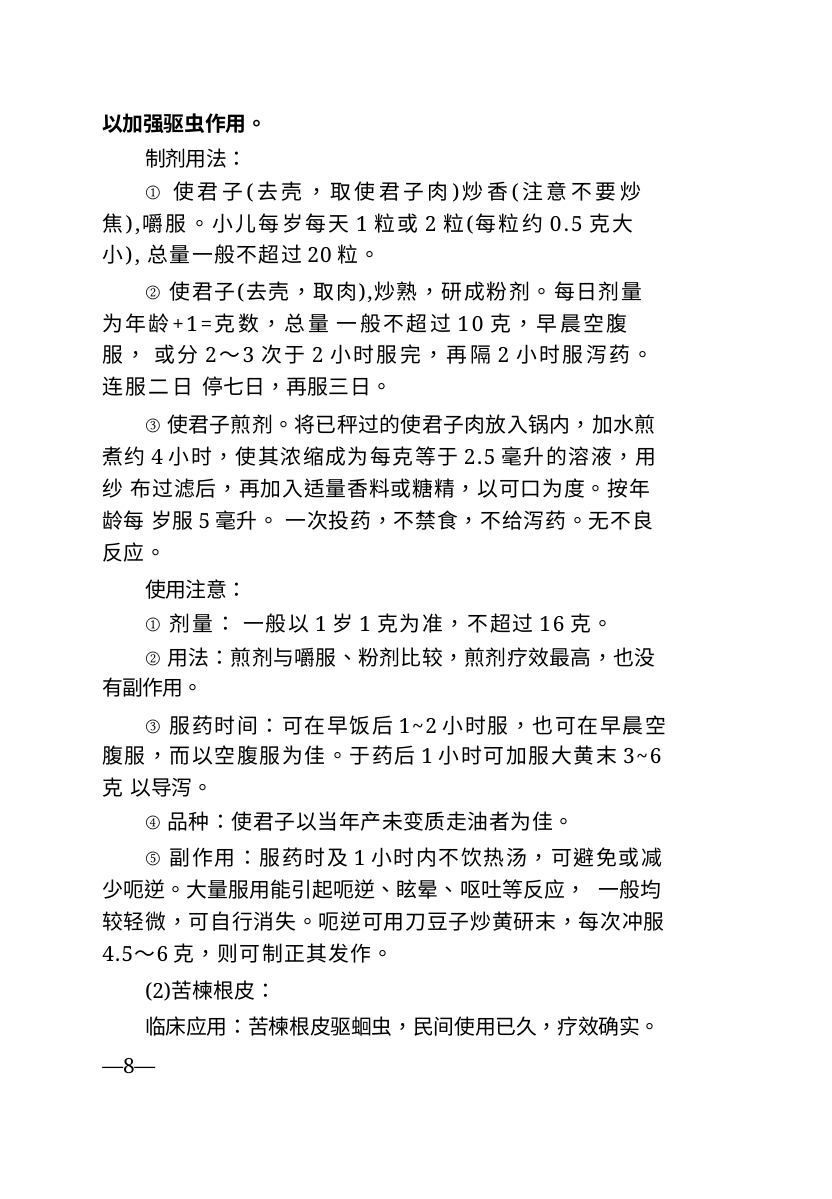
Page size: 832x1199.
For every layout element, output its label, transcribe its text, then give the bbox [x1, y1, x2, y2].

text ③ 服药时间：可在早饭后1~2小时服，也可在早晨空 腹服，而以空腹服为佳。于药后1小时可加服大黄末3~6克 以导泻。 [102, 711, 668, 801]
text ② 使君子(去壳，取肉),炒熟，研成粉剂。每日剂量 为年龄+1=克数，总量 一般不超过10克，早晨空腹服， 或分2～3次于2小时服完，再隔2小时服泻药。连服二日 停七日，再服三日。 [102, 277, 668, 400]
text 临床应用：苦楝根皮驱蛔虫，民间使用已久，疗效确实。 —8— [102, 1012, 661, 1080]
text 以加强驱虫作用。 [102, 111, 707, 137]
text (2)苦楝根皮： [145, 978, 707, 1003]
text 制剂用法： [145, 145, 707, 171]
text ① 剂量： 一般以1岁1克为准，不超过16克。 [145, 611, 707, 637]
text ③ 使君子煎剂。将已秤过的使君子肉放入锅内，加水煎 煮约4小时，使其浓缩成为每克等于2.5毫升的溶液，用纱 布过滤后，再加入适量香料或糖精，以可口为度。按年龄每 岁服5毫升。 一次投药，不禁食，不给泻药。无不良反应。 [102, 411, 666, 566]
text ① 使君子(去壳，取使君子肉)炒香(注意不要炒 焦),嚼服。小儿每岁每天1粒或2粒(每粒约0.5克大小), 总量一般不超过20粒。 [102, 177, 671, 268]
text 使用注意： [145, 577, 707, 603]
text ② 用法：煎剂与嚼服、粉剂比较，煎剂疗效最高，也没 有副作用。 [102, 643, 666, 701]
text ⑤ 副作用：服药时及1小时内不饮热汤，可避免或减 少呃逆。大量服用能引起呃逆、眩晕、呕吐等反应， 一般均 较轻微，可自行消失。呃逆可用刀豆子炒黄研末，每次冲服 4.5～6克，则可制正其发作。 [102, 843, 666, 967]
text ④ 品种：使君子以当年产未变质走油者为佳。 [145, 809, 707, 835]
